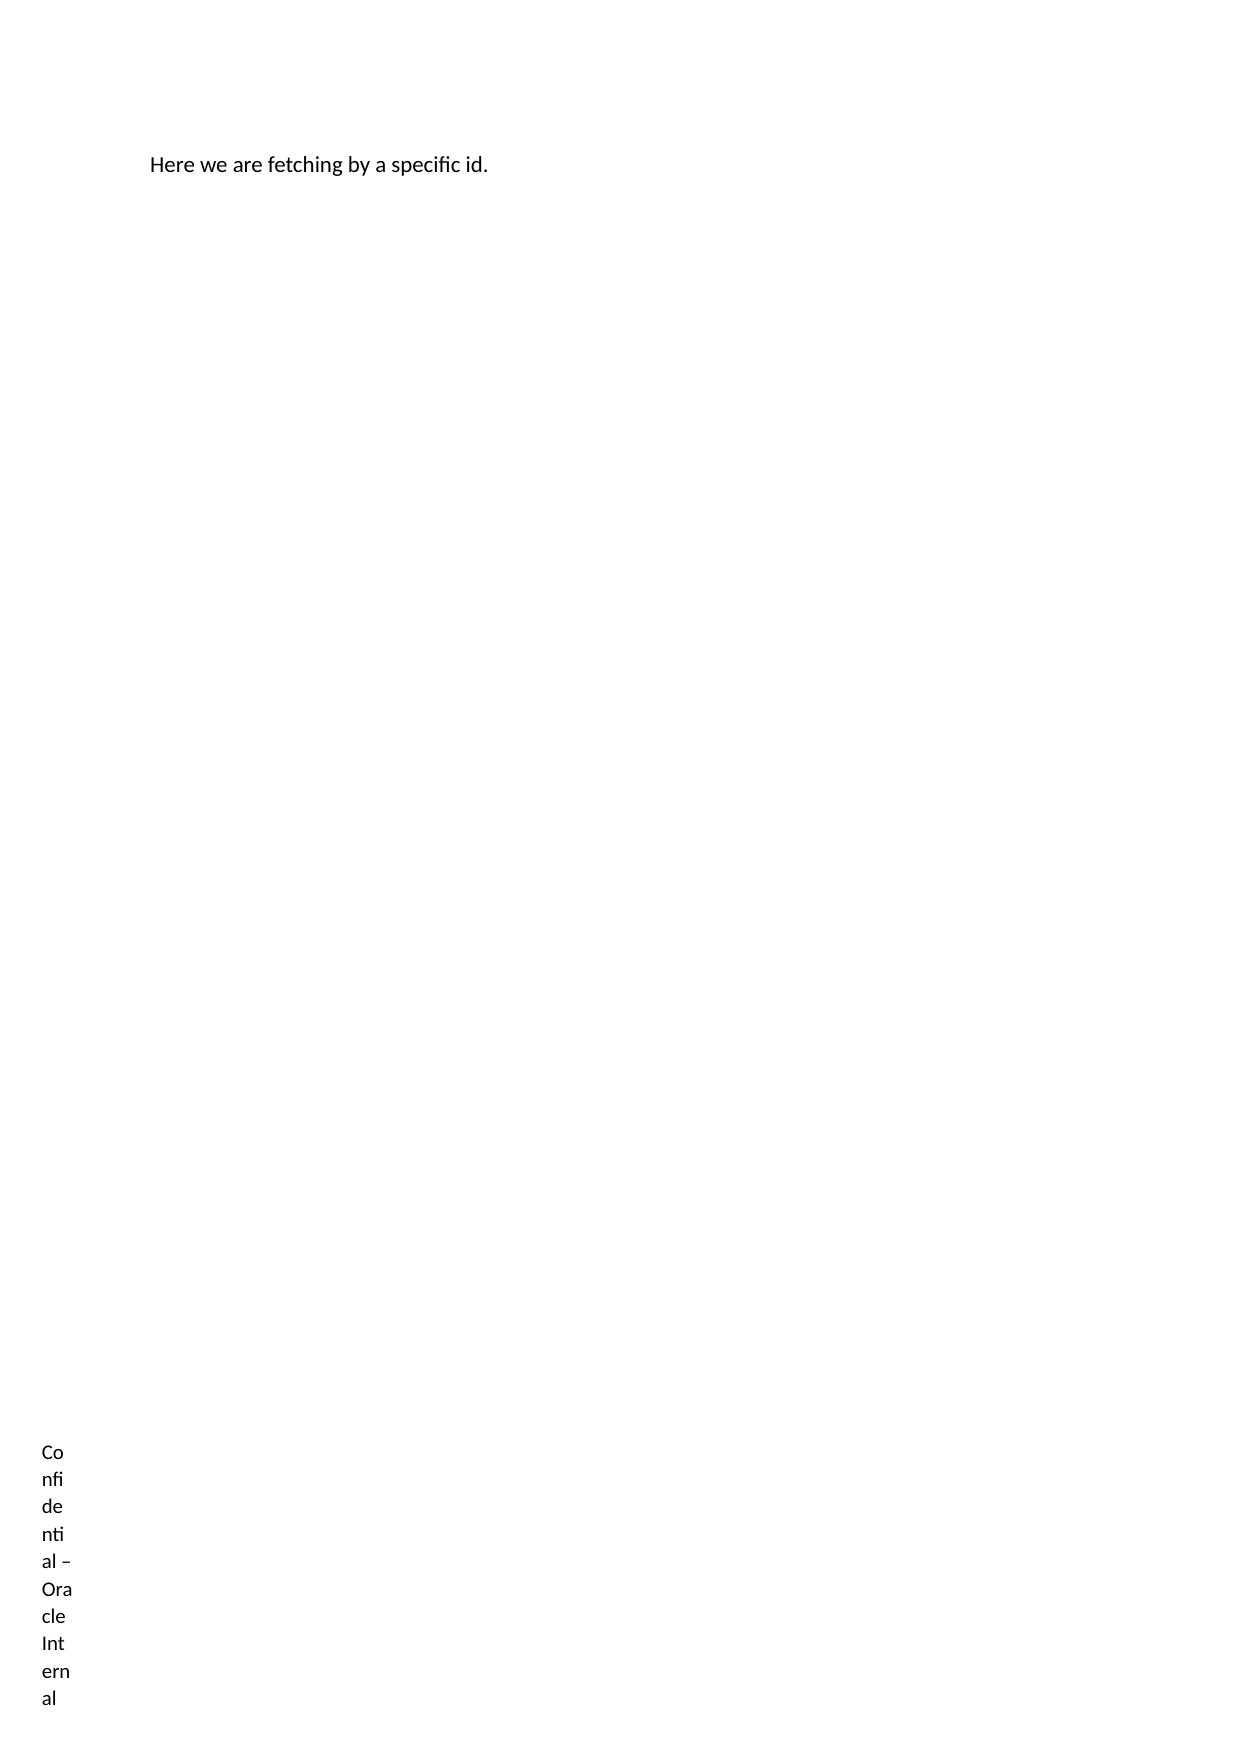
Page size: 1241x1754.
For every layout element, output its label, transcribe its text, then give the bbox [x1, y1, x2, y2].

text Here we are fetching by a specific id. [150, 150, 1090, 178]
